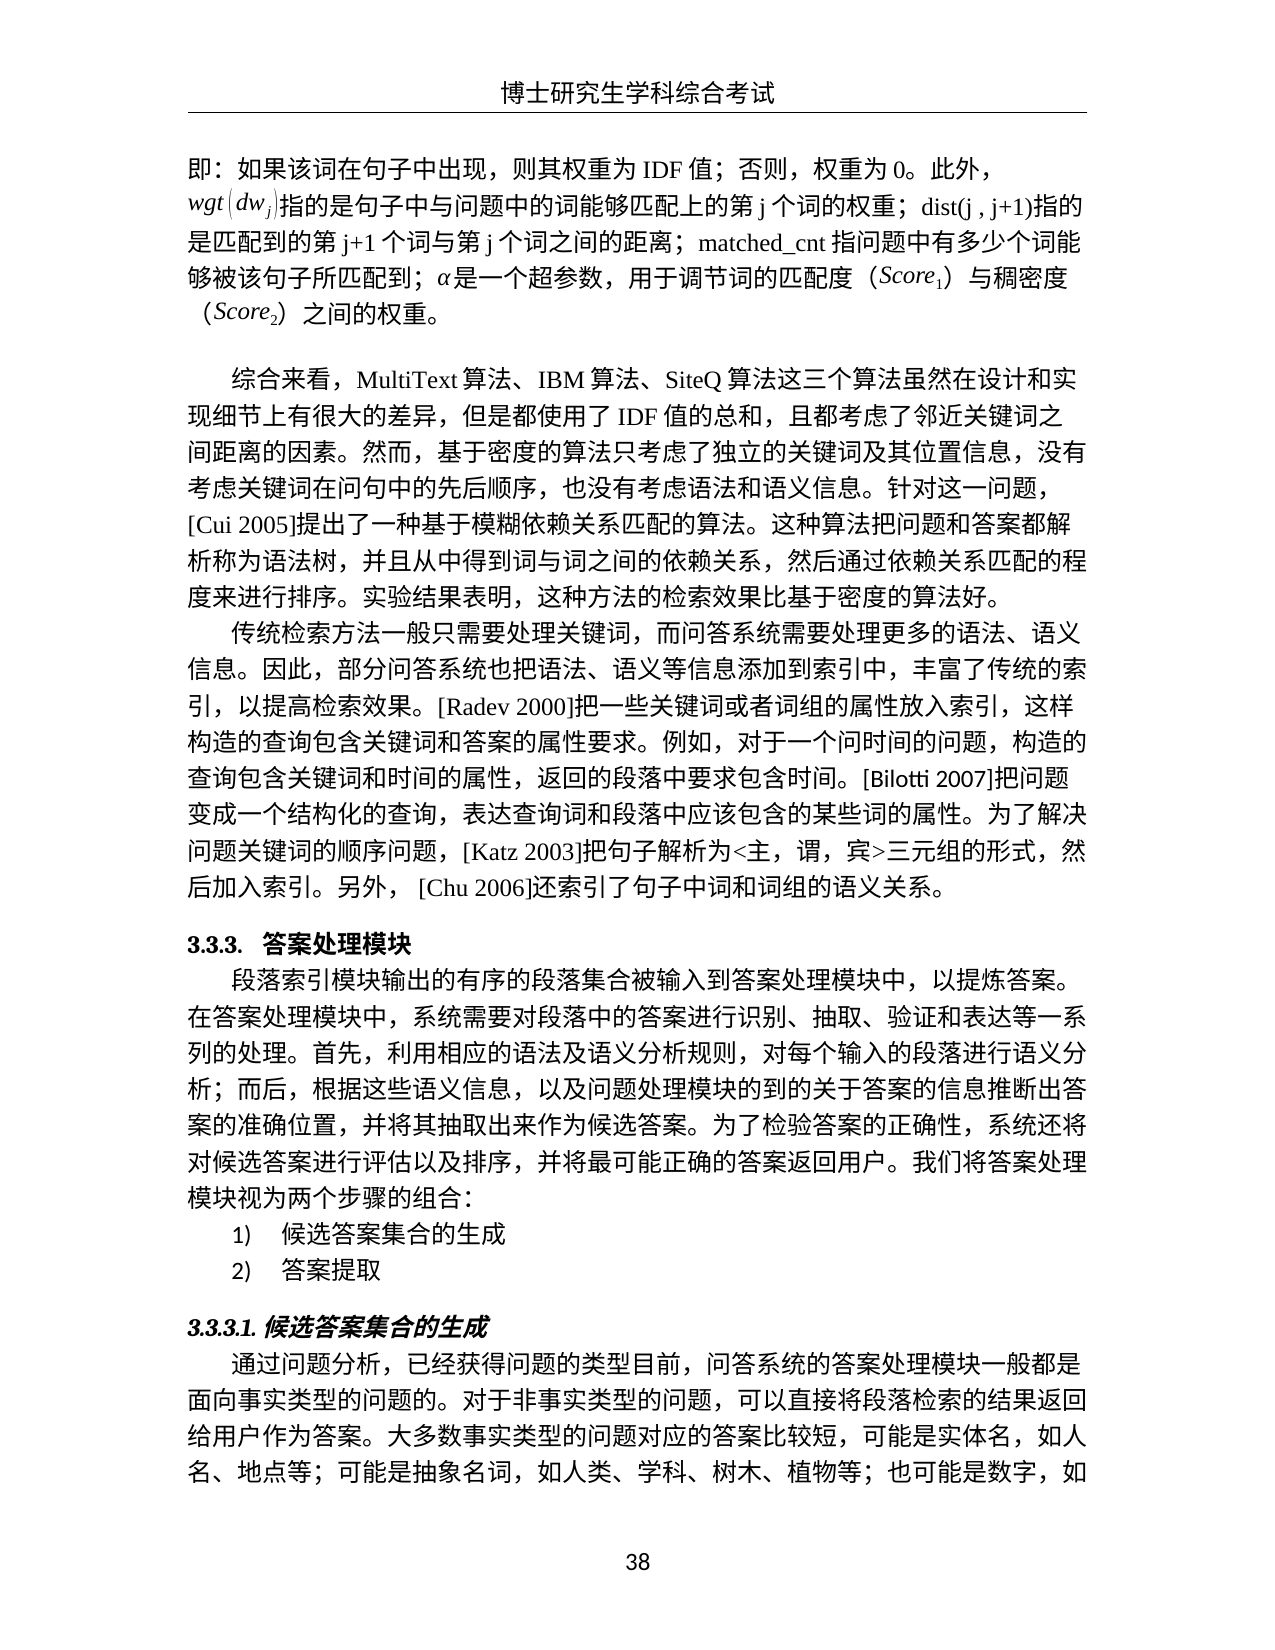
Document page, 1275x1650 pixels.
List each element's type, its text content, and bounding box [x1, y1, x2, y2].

text 段落索引模块输出的有序的段落集合被输入到答案处理模块中，以提炼答案。在答案处理模块中，系统需要对段落中的答案进行识别、抽取、验证和表达等一系列的处理。首先，利用相应的语法及语义分析规则，对每个输入的段落进行语义分析；而后，根据这些语义信息，以及问题处理模块的到的关于答案的信息推断出答案的准确位置，并将其抽取出来作为候选答案。为了检验答案的正确性，系统还将对候选答案进行评估以及排序，并将最可能正确的答案返回用户。我们将答案处理模块视为两个步骤的组合： [187, 961, 1087, 1214]
list 候选答案集合的生成 [231, 1214, 1087, 1251]
subtitle 答案处理模块 [187, 924, 1087, 961]
subtitle 候选答案集合的生成 [187, 1308, 1087, 1344]
text 综合来看，MultiText算法、IBM算法、SiteQ算法这三个算法虽然在设计和实现细节上有很大的差异，但是都使用了IDF值的总和，且都考虑了邻近关键词之间距离的因素。然而，基于密度的算法只考虑了独立的关键词及其位置信息，没有考虑关键词在问句中的先后顺序，也没有考虑语法和语义信息。针对这一问题，[Cui 2005]提出了一种基于模糊依赖关系匹配的算法。这种算法把问题和答案都解析称为语法树，并且从中得到词与词之间的依赖关系，然后通过依赖关系匹配的程度来进行排序。实验结果表明，这种方法的检索效果比基于密度的算法好。 [187, 360, 1087, 614]
list 答案提取 [231, 1251, 1087, 1287]
text 传统检索方法一般只需要处理关键词，而问答系统需要处理更多的语法、语义信息。因此，部分问答系统也把语法、语义等信息添加到索引中，丰富了传统的索引，以提高检索效果。[Radev 2000]把一些关键词或者词组的属性放入索引，这样构造的查询包含关键词和答案的属性要求。例如，对于一个问时间的问题，构造的查询包含关键词和时间的属性，返回的段落中要求包含时间。[Bilotti 2007]把问题变成一个结构化的查询，表达查询词和段落中应该包含的某些词的属性。为了解决问题关键词的顺序问题，[Katz 2003]把句子解析为<主，谓，宾>三元组的形式，然后加入索引。另外， [Chu 2006]还索引了句子中词和词组的语义关系。 [187, 614, 1087, 904]
